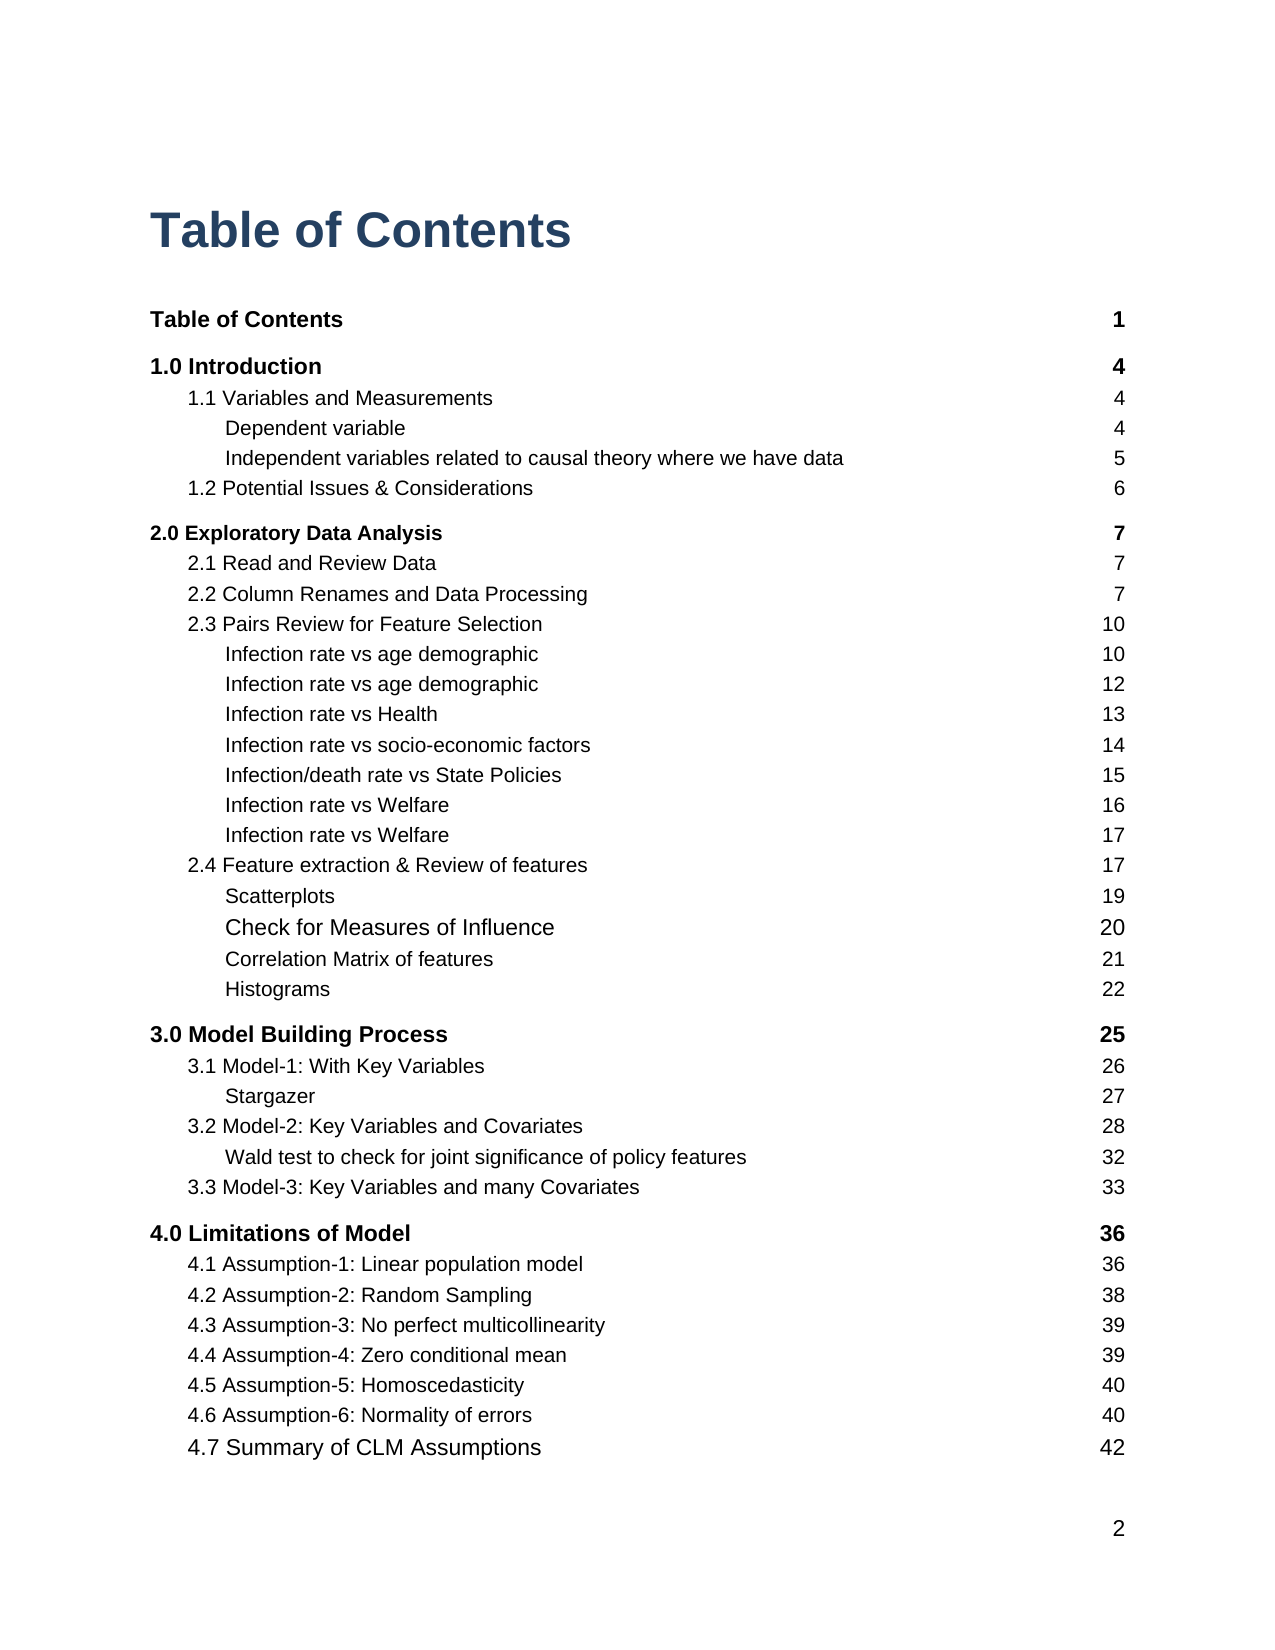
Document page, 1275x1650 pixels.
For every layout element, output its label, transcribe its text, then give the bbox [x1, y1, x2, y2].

subtitle Table of Contents [150, 200, 1125, 257]
